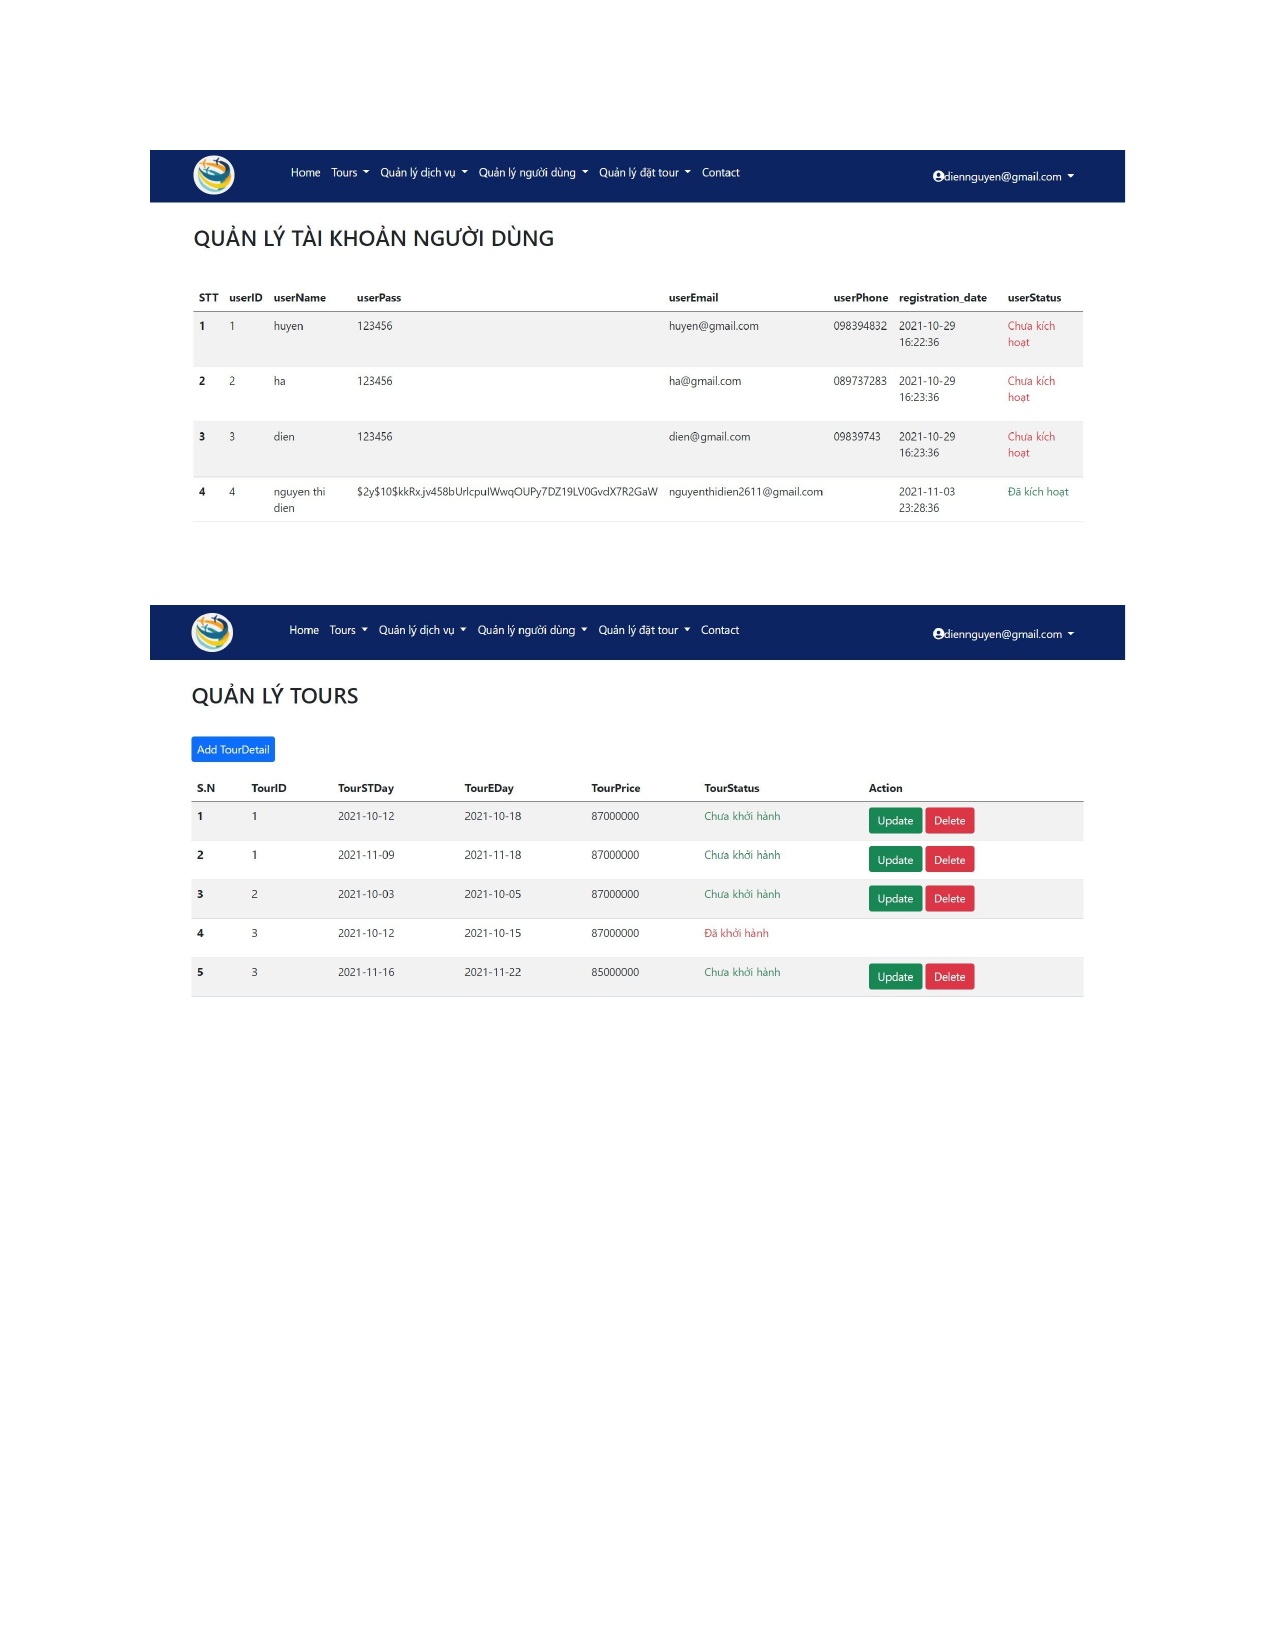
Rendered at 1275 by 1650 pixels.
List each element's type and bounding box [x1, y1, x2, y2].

picture [150, 605, 1125, 1052]
picture [150, 150, 1125, 587]
